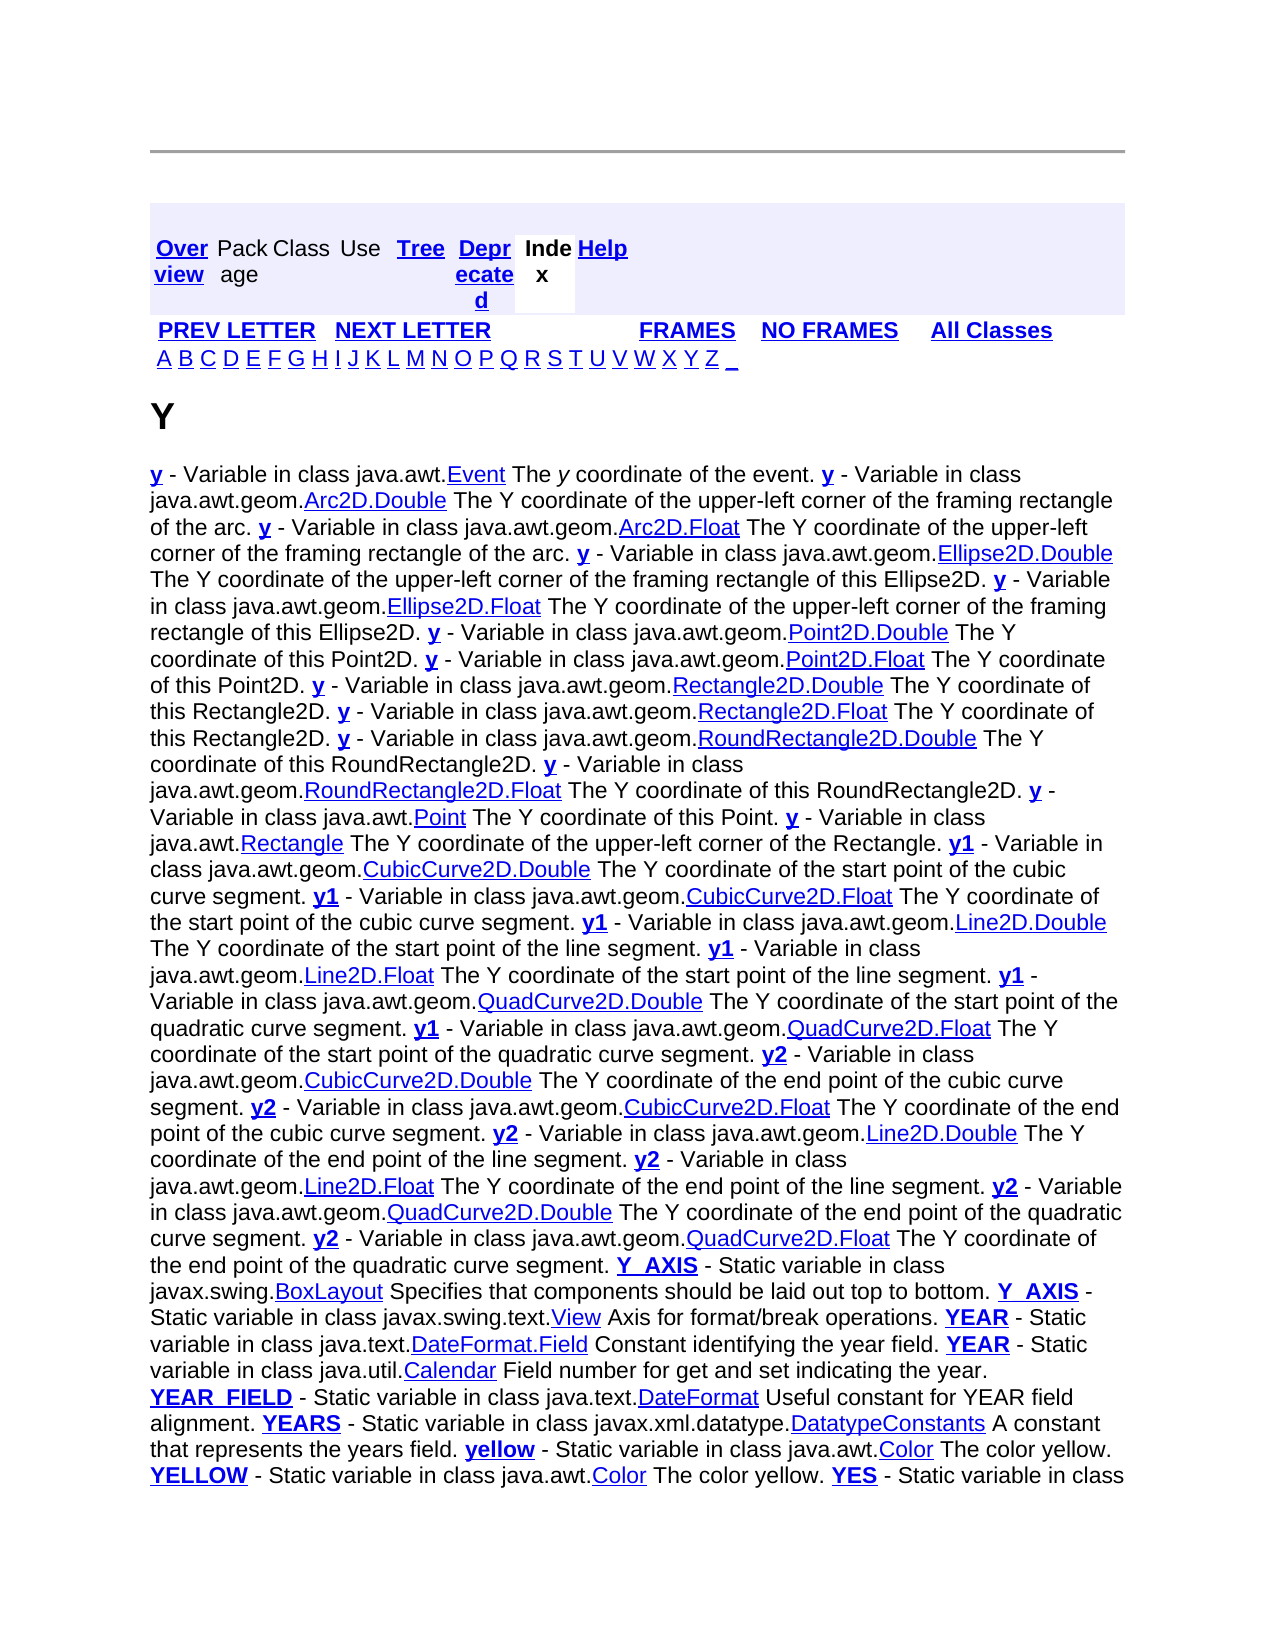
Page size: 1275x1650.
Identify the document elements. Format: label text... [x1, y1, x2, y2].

table_header [150, 203, 1125, 315]
table_cell PREV LETTER NEXT LETTER [150, 315, 637, 345]
subtitle Y [150, 394, 1125, 438]
table_cell FRAMES NO FRAMES All Classes [638, 315, 1125, 345]
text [150, 461, 1125, 1489]
text A B C D E F G H I J K L M N O P Q R S T U V W X Y Z _ [150, 345, 1125, 371]
